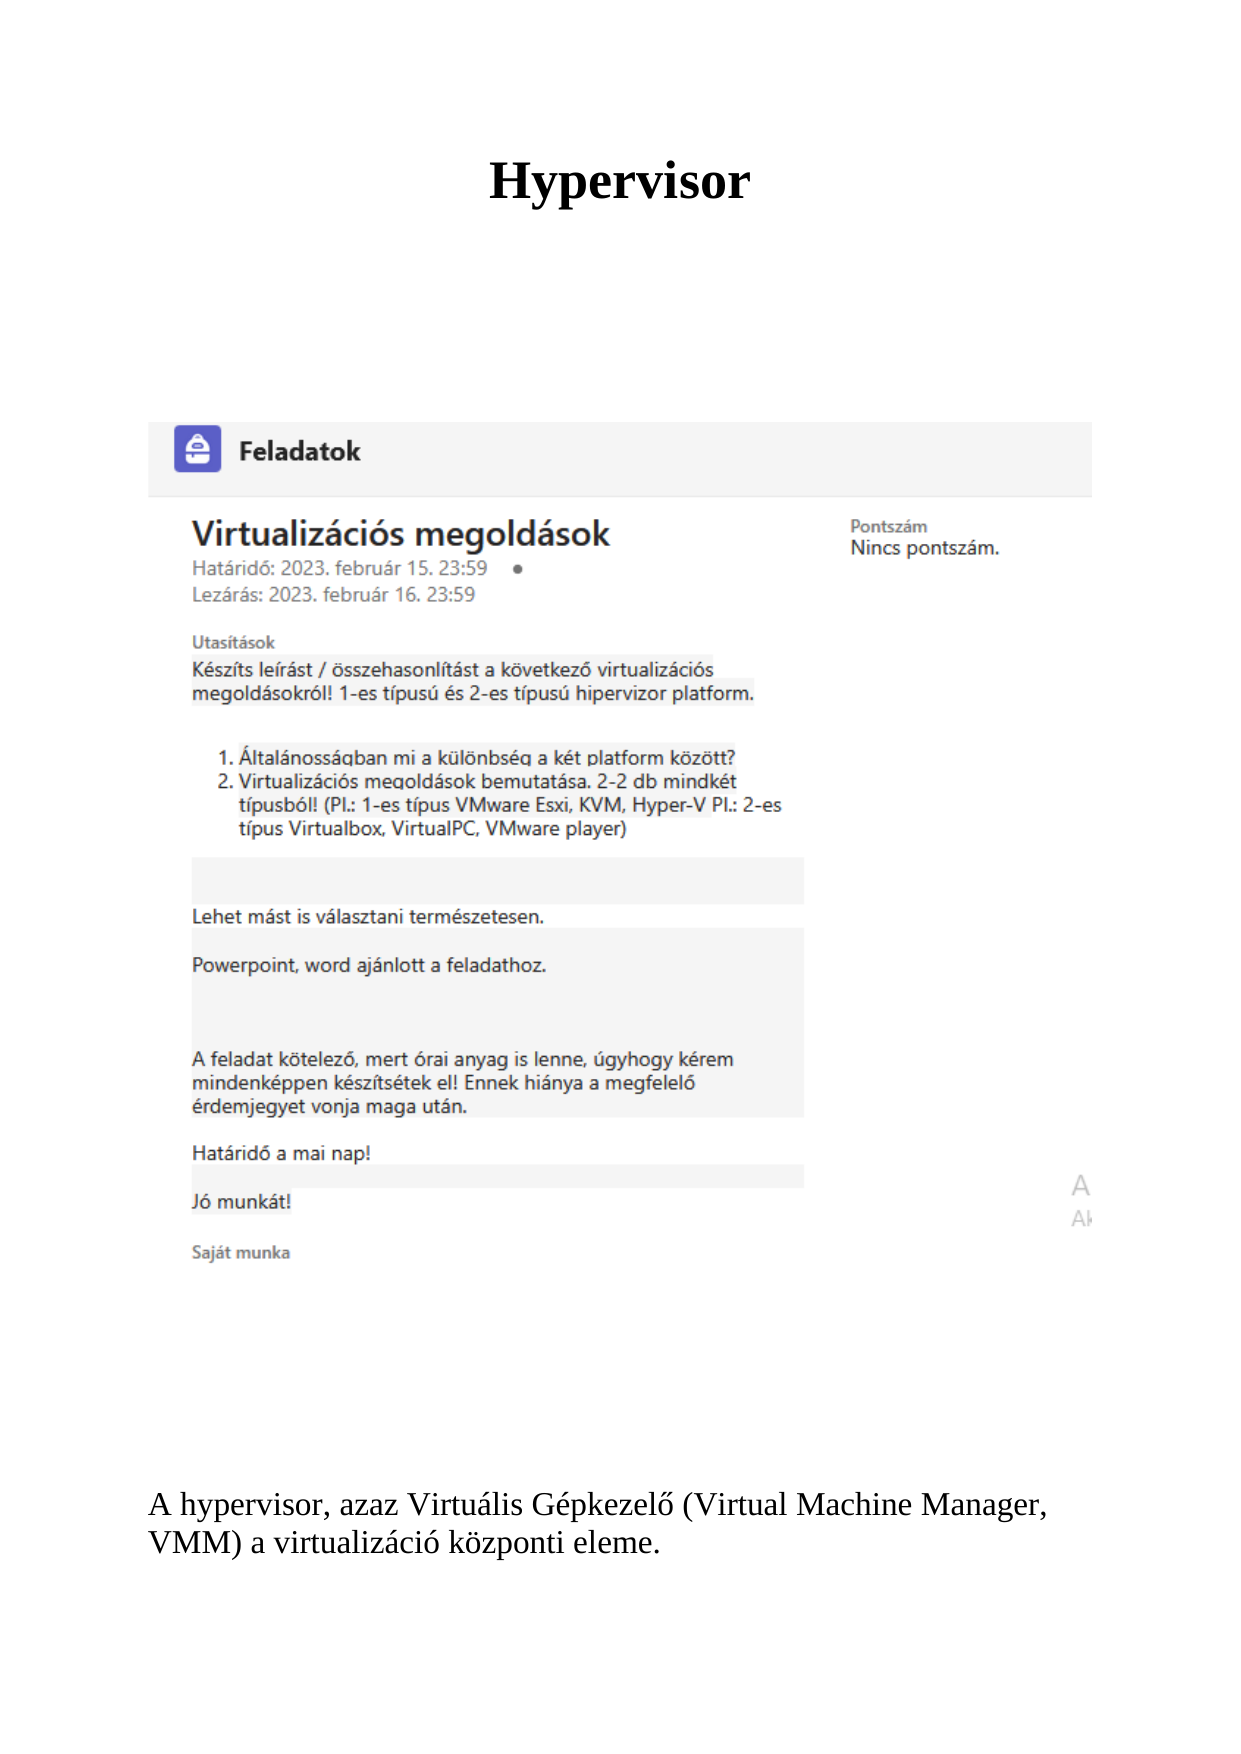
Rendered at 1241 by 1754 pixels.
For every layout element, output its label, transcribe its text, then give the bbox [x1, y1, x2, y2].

picture [148, 422, 1092, 1272]
subtitle Hypervisor [148, 148, 1093, 210]
text A hypervisor, azaz Virtuális Gépkezelő (Virtual Machine Manager, VMM) a virtualizáció központi eleme. [148, 1484, 1093, 1561]
